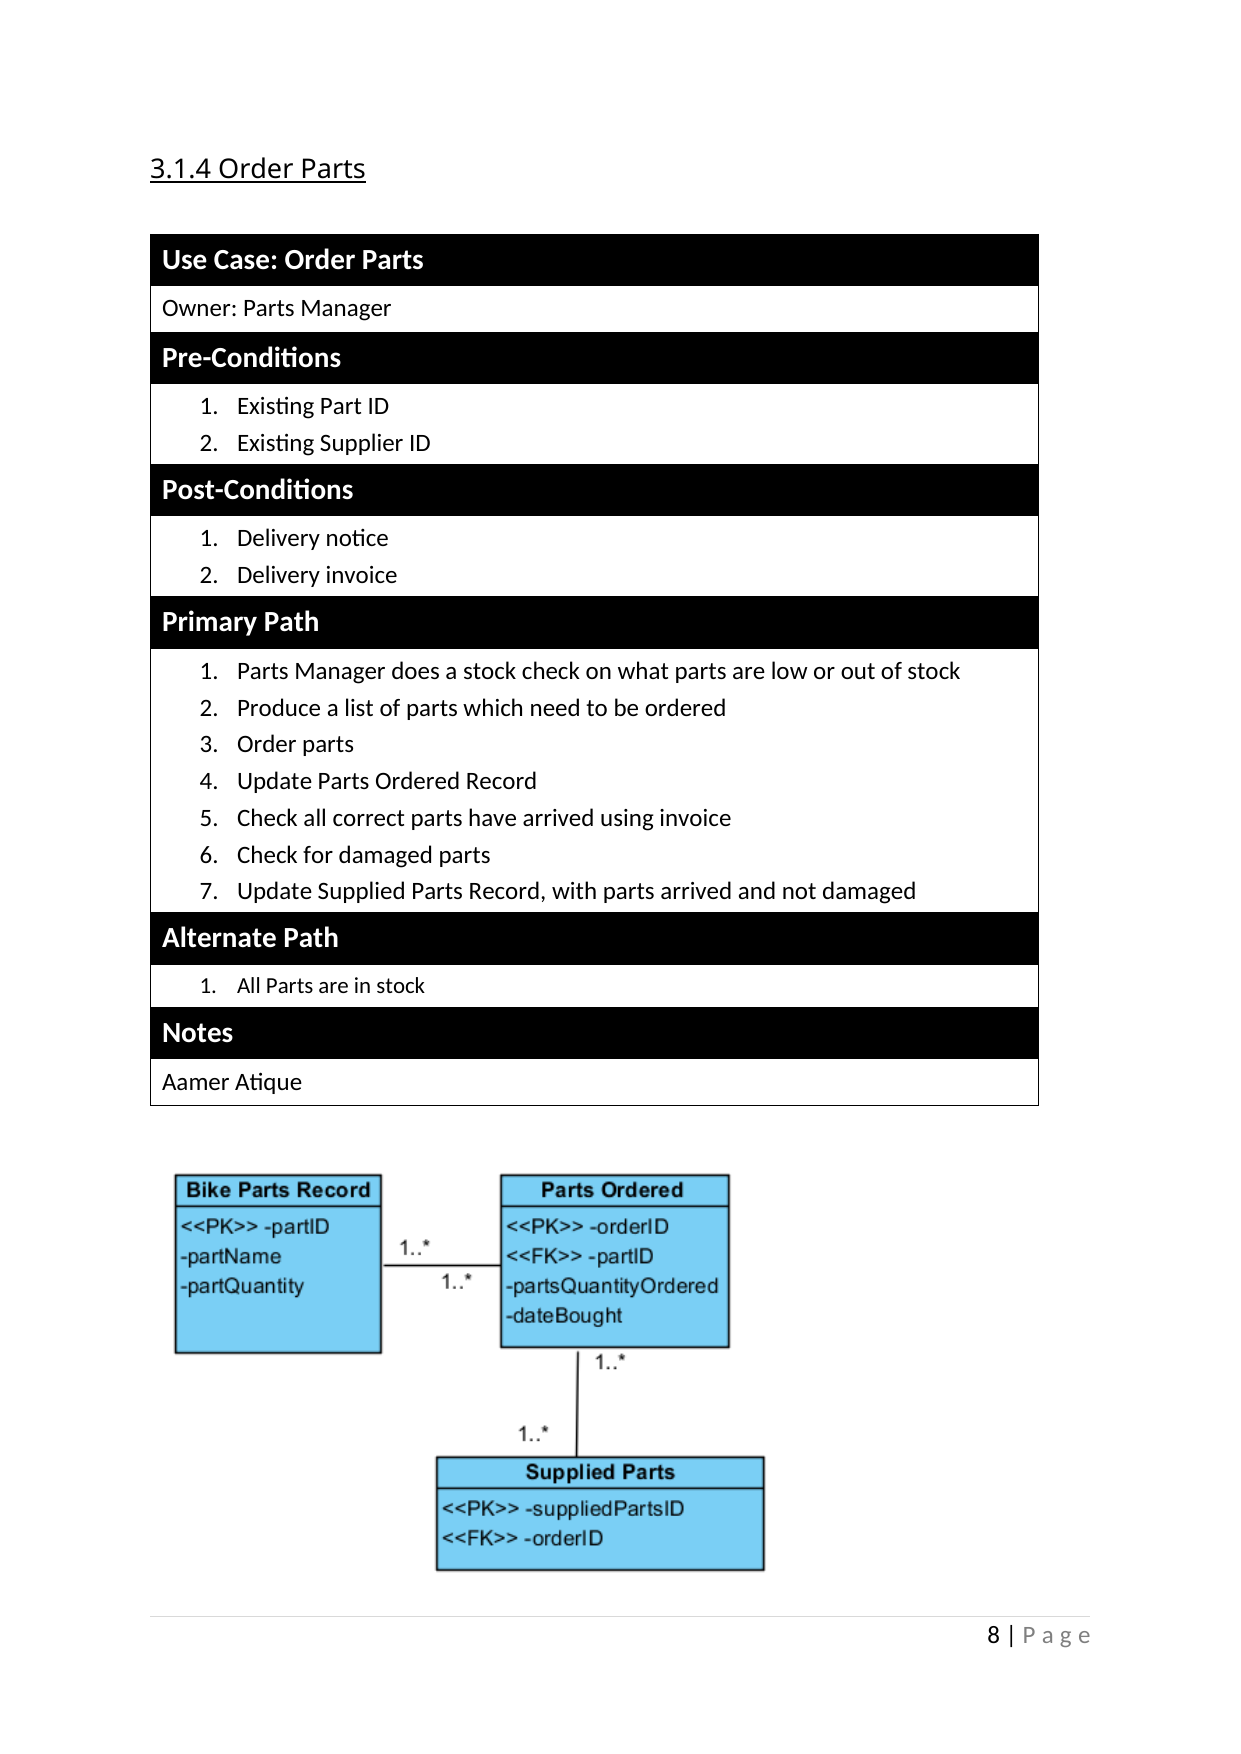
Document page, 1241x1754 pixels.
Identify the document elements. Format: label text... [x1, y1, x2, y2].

table_cell All Parts are in stock [151, 965, 1038, 1007]
table_cell Aamer Atique [151, 1059, 1038, 1105]
table_cell Parts Manager does a stock check on what parts are low or out of stock Produce a list of parts which need to be ordered Order parts Update Parts Ordered Record Check all correct parts have arrived using invoice Check for damaged parts Update Supplied Parts Record, with parts arrived and not damaged [151, 649, 1038, 912]
table_cell Owner: Parts Manager [151, 286, 1038, 332]
table_cell Alternate Path [151, 913, 1038, 964]
table_cell Existing Part ID Existing Supplier ID [151, 384, 1038, 464]
table_header Use Case: Order Parts [151, 235, 1038, 285]
table_cell Notes [151, 1008, 1038, 1058]
table_cell Post-Conditions [151, 465, 1038, 515]
table_cell Delivery notice Delivery invoice [151, 516, 1038, 596]
subtitle 3.1.4 Order Parts [150, 150, 1090, 187]
table_cell Pre-Conditions [151, 333, 1038, 383]
table_cell Primary Path [151, 597, 1038, 648]
